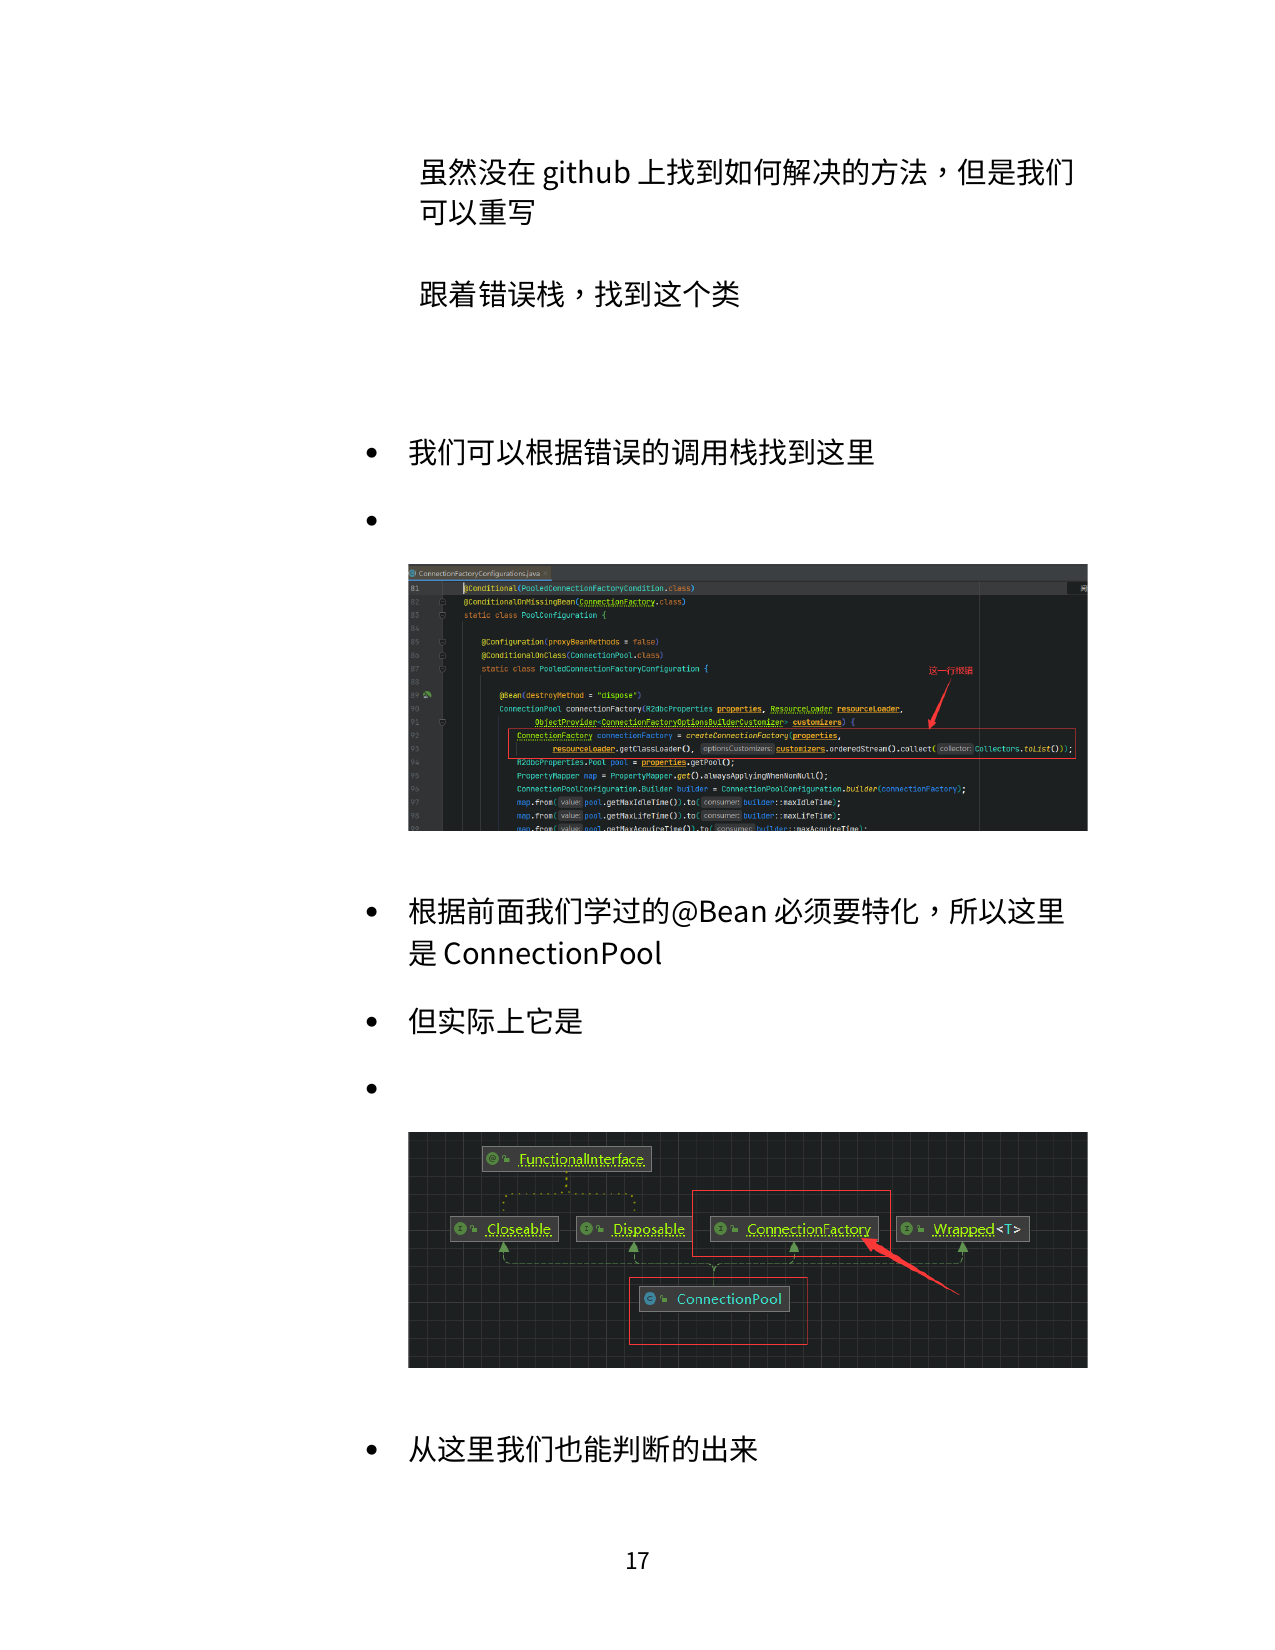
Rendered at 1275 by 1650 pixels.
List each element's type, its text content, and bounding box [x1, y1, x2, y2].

text 跟着错误栈，找到这个类 [419, 274, 1087, 314]
list 根据前面我们学过的@Bean必须要特化，所以这里是ConnectionPool [367, 888, 1087, 973]
picture [408, 564, 1088, 831]
list 但实际上它是 [367, 998, 1087, 1041]
list 我们可以根据错误的调用栈找到这里 [367, 430, 1087, 472]
text 虽然没在github上找到如何解决的方法，但是我们可以重写 [419, 150, 1087, 232]
picture [408, 1132, 1088, 1368]
list 从这里我们也能判断的出来 [367, 1426, 1087, 1468]
